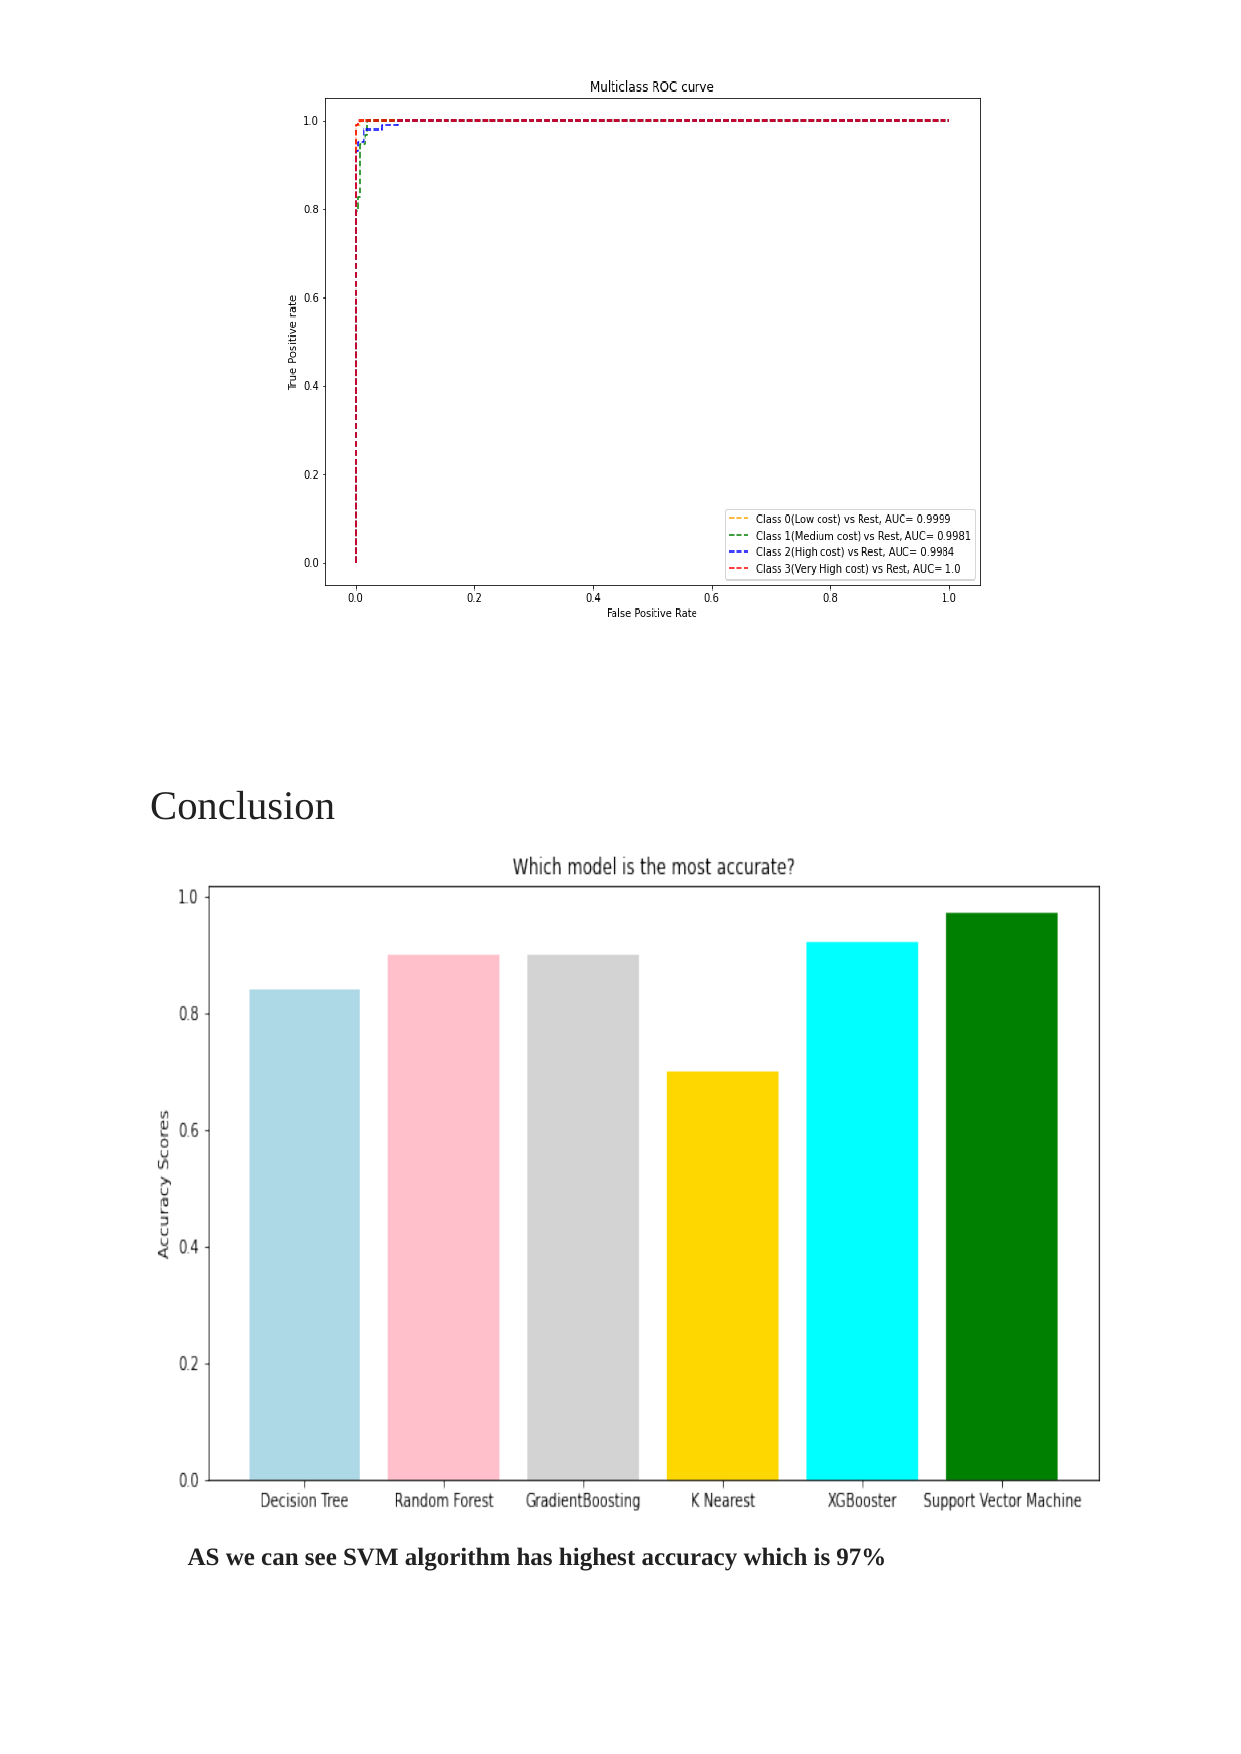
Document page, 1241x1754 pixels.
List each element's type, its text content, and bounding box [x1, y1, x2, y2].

picture [150, 844, 1107, 1524]
text AS we can see SVM algorithm has highest accuracy which is 97% [187, 1542, 1090, 1571]
picture [282, 73, 985, 628]
subtitle Conclusion [150, 781, 1090, 828]
